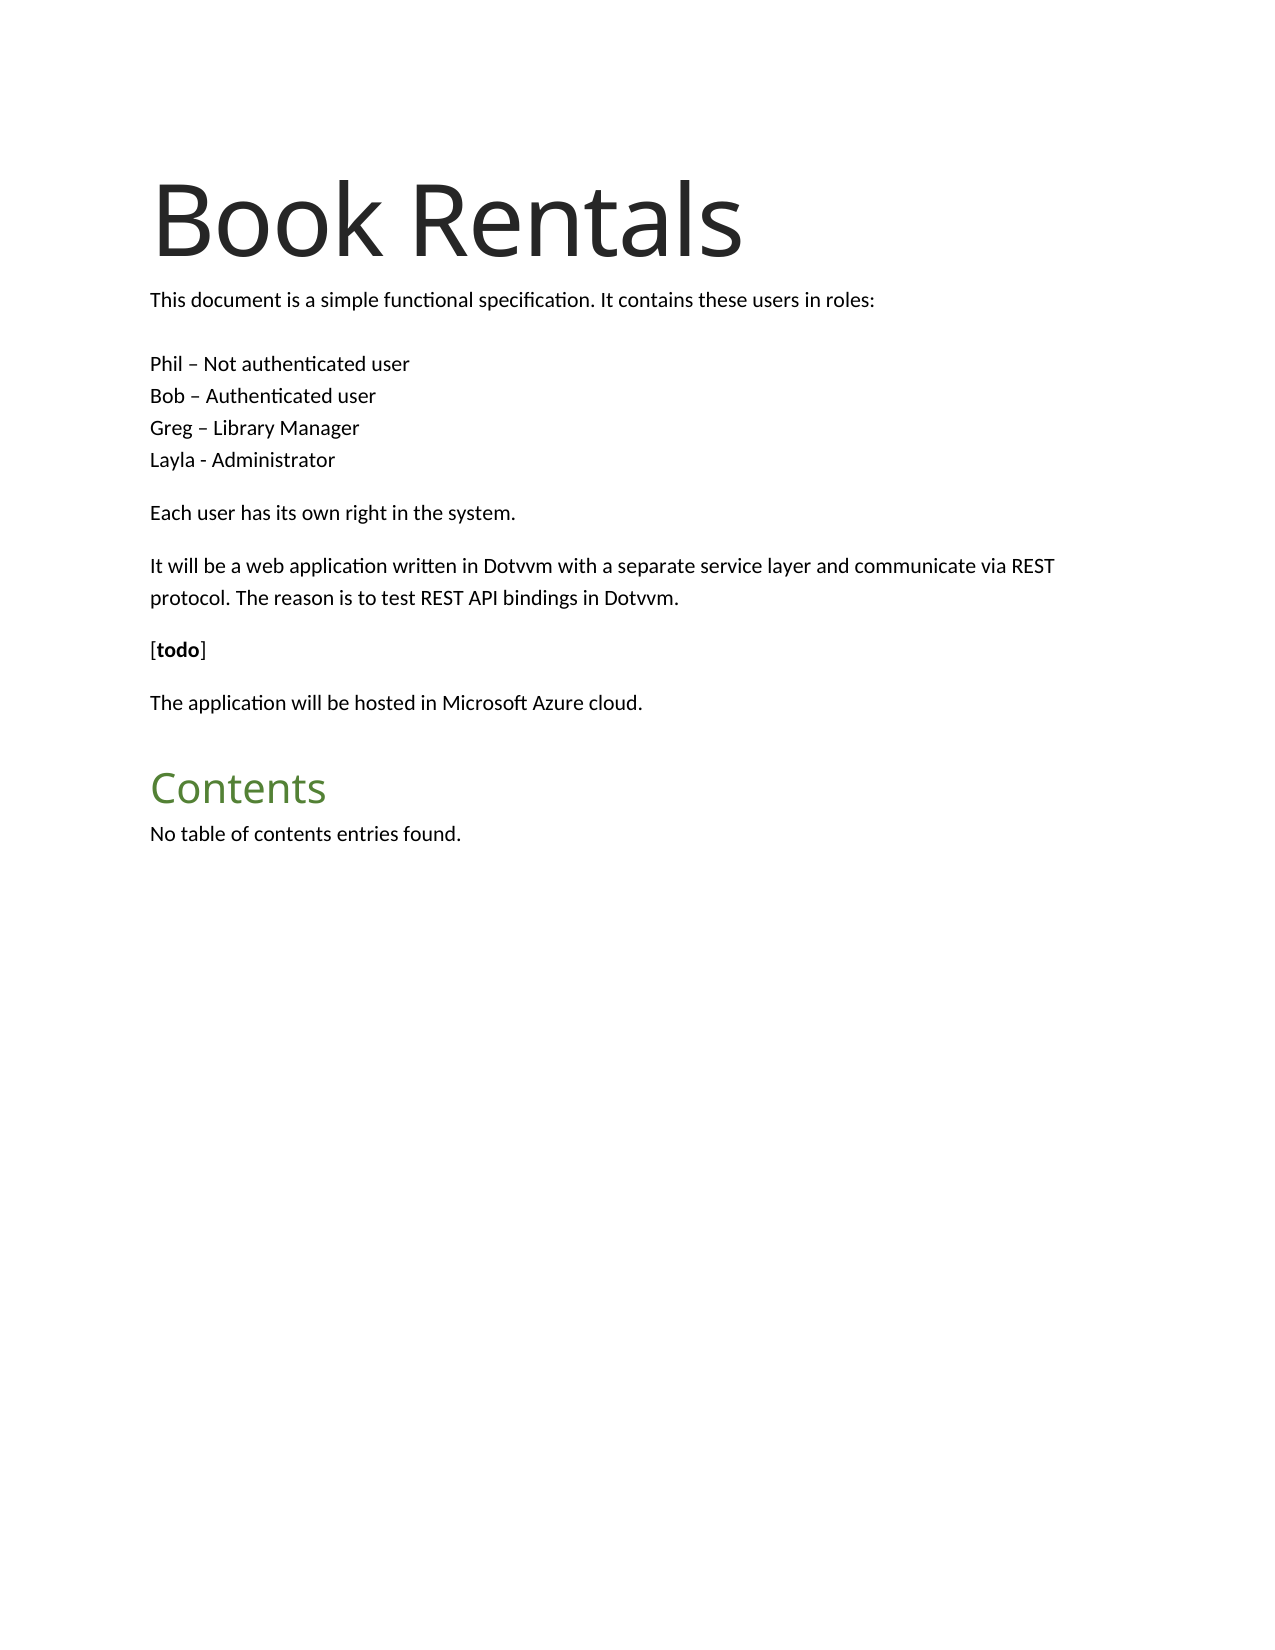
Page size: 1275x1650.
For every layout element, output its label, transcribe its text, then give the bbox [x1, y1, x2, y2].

text It will be a web application written in Dotvvm with a separate service layer and communicate via REST protocol. The reason is to test REST API bindings in Dotvvm. [150, 552, 1125, 610]
text This document is a simple functional specification. It contains these users in roles: Phil – Not authenticated user Bob – Authenticated user Greg – Library Manager Layla - Administrator [150, 286, 1125, 473]
text The application will be hosted in Microsoft Azure cloud. [150, 689, 1125, 716]
text [todo] [150, 637, 1125, 663]
text Each user has its own right in the system. [150, 499, 1125, 526]
title Book Rentals [150, 150, 1125, 286]
